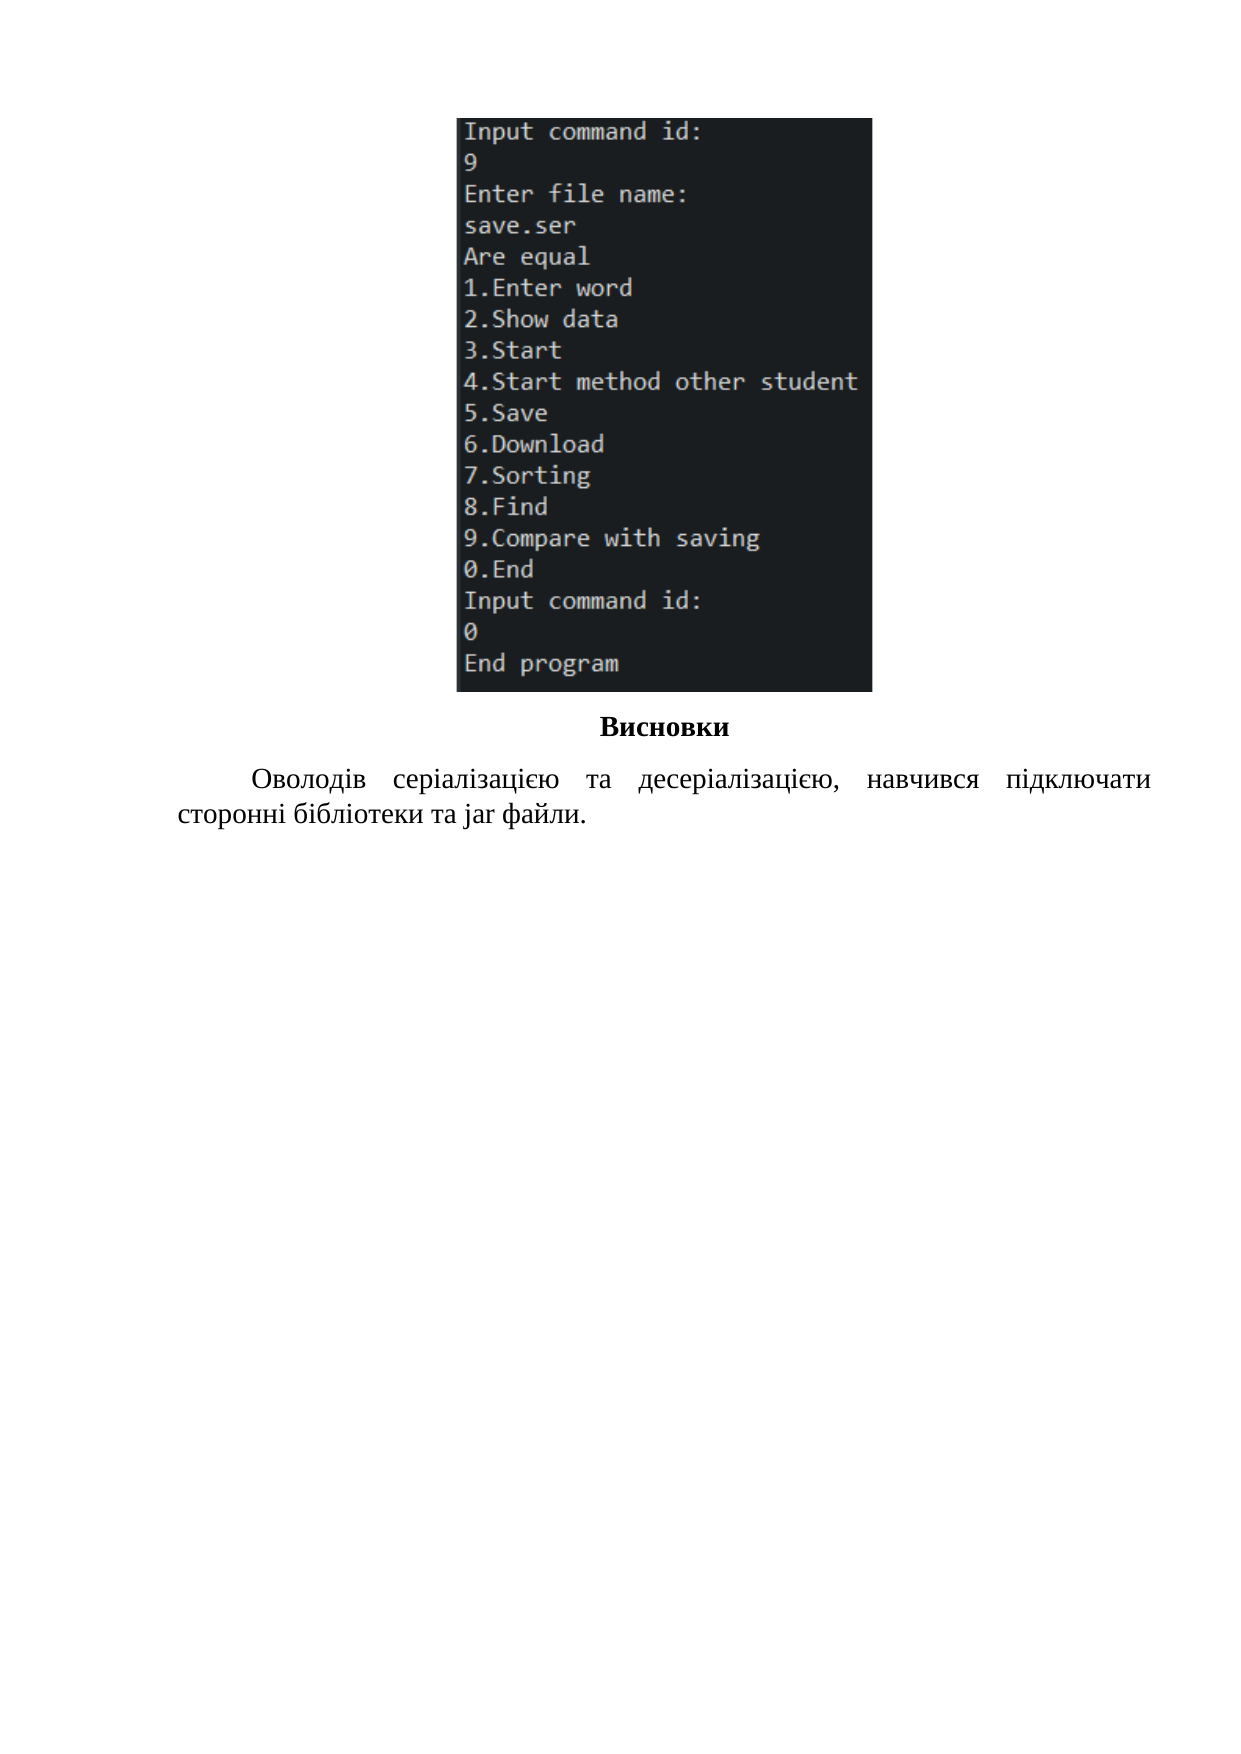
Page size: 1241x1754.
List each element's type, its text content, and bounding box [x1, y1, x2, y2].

text Висновки [177, 709, 1152, 743]
text Оволодів серіалізацією та десеріалізацією, навчився підключати сторонні бібліотеки та jar файли. [177, 761, 1152, 830]
picture [456, 118, 873, 692]
